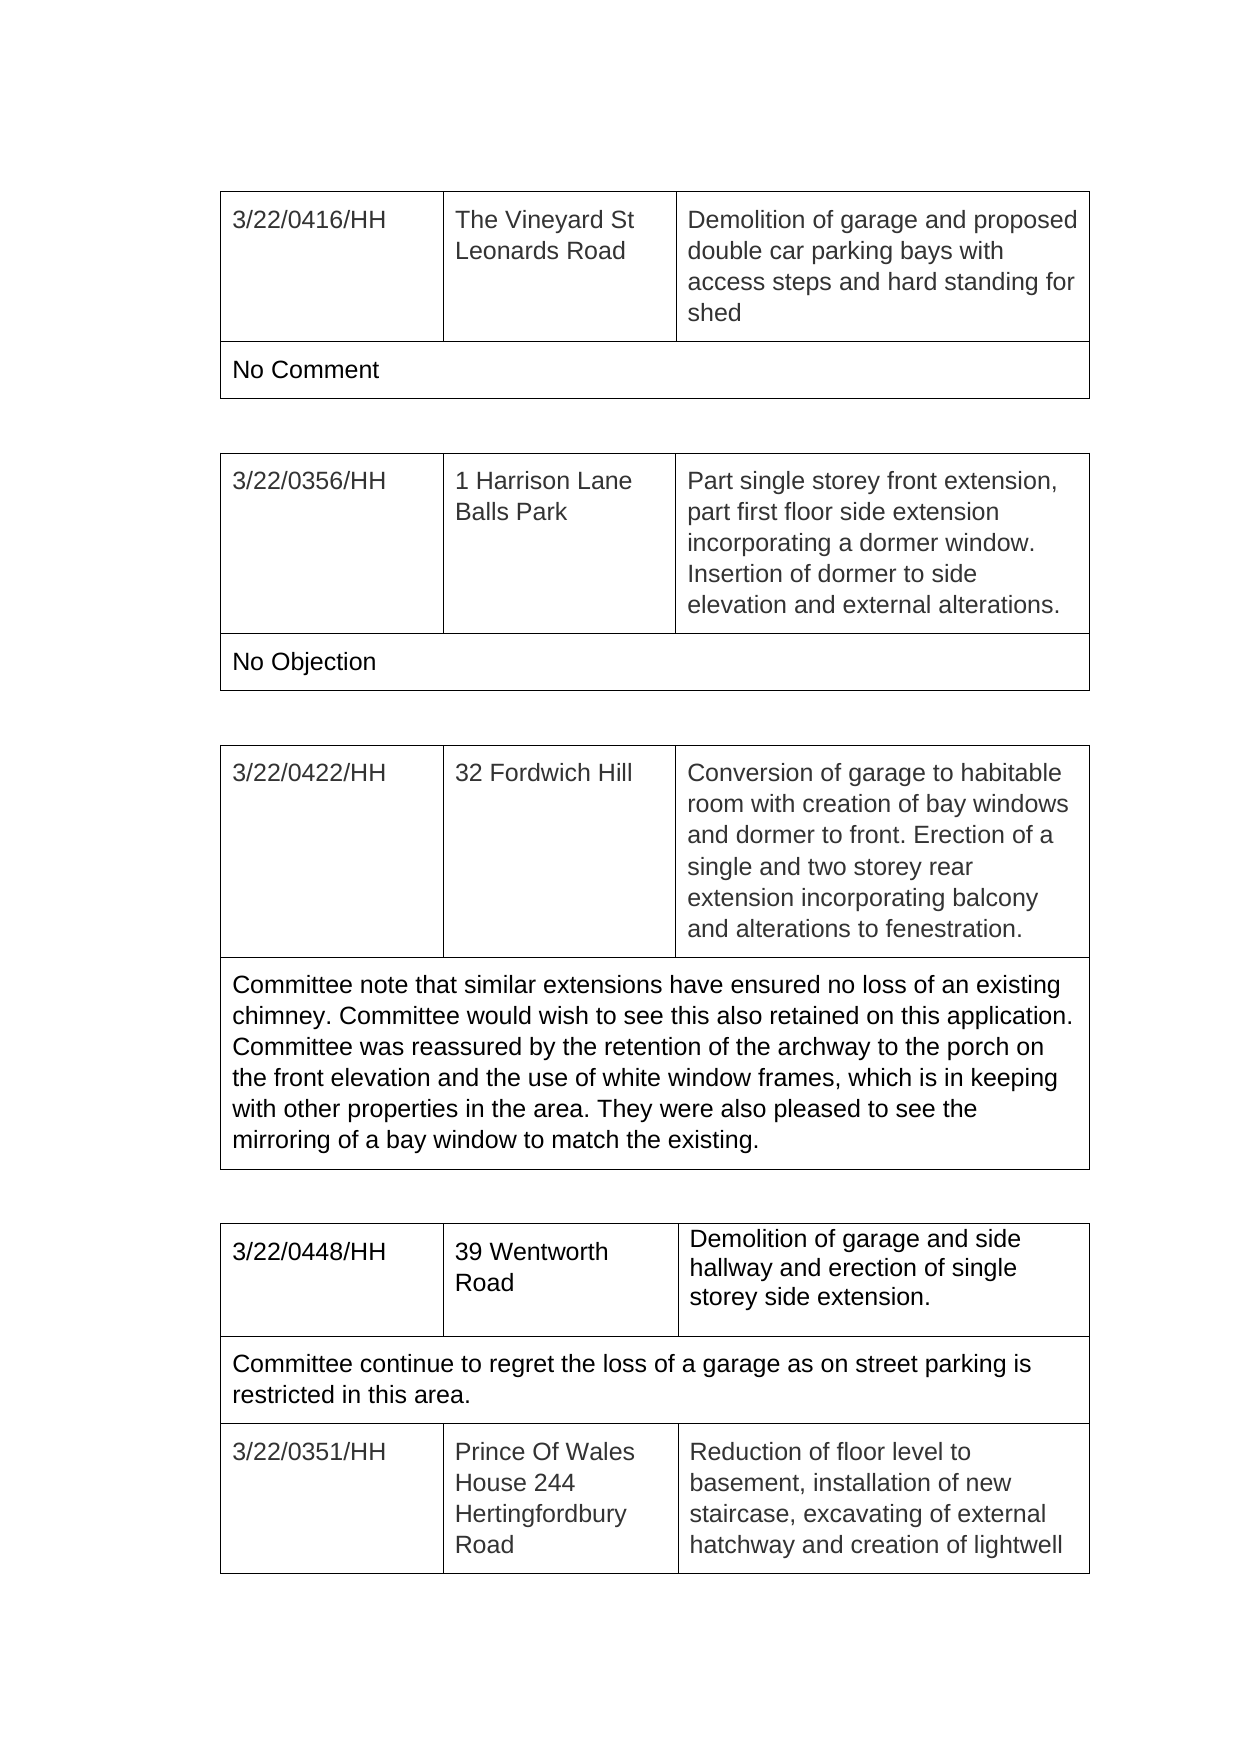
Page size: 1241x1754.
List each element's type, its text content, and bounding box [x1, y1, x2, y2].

table_cell Reduction of floor level to basement, installation of new staircase, excavating of external hatchway and creation of lightwell [679, 1424, 1089, 1573]
table_header 1 Harrison Lane Balls Park [444, 454, 675, 633]
table_header Conversion of garage to habitable room with creation of bay windows and dormer to front. Erection of a single and two storey rear extension incorporating balcony and alterations to fenestration. [676, 746, 1089, 957]
table_header Demolition of garage and side hallway and erection of single storey side extension. [679, 1224, 1089, 1336]
table_cell No Comment [221, 342, 1089, 398]
table_header 3/22/0448/HH [221, 1224, 443, 1336]
table_cell Committee note that similar extensions have ensured no loss of an existing chimney. Committee would wish to see this also retained on this application. Committee was reassured by the retention of the archway to the porch on the front elevation and the use of white window frames, which is in keeping with other properties in the area. They were also pleased to see the mirroring of a bay window to match the existing. [221, 958, 1089, 1168]
table_header Part single storey front extension, part first floor side extension incorporating a dormer window. Insertion of dormer to side elevation and external alterations. [676, 454, 1089, 633]
table_header 3/22/0356/HH [221, 454, 443, 633]
table_cell Prince Of Wales House 244 Hertingfordbury Road [444, 1424, 678, 1573]
table_header 3/22/0422/HH [221, 746, 443, 957]
table_header 32 Fordwich Hill [444, 746, 675, 957]
table_header The Vineyard St Leonards Road [444, 192, 676, 341]
table_cell 3/22/0351/HH [221, 1424, 443, 1573]
table_cell No Objection [221, 634, 1089, 690]
table_header 39 Wentworth Road [444, 1224, 678, 1336]
table_cell Committee continue to regret the loss of a garage as on street parking is restricted in this area. [221, 1337, 1089, 1423]
table_header 3/22/0416/HH [221, 192, 443, 341]
table_header Demolition of garage and proposed double car parking bays with access steps and hard standing for shed [677, 192, 1089, 341]
